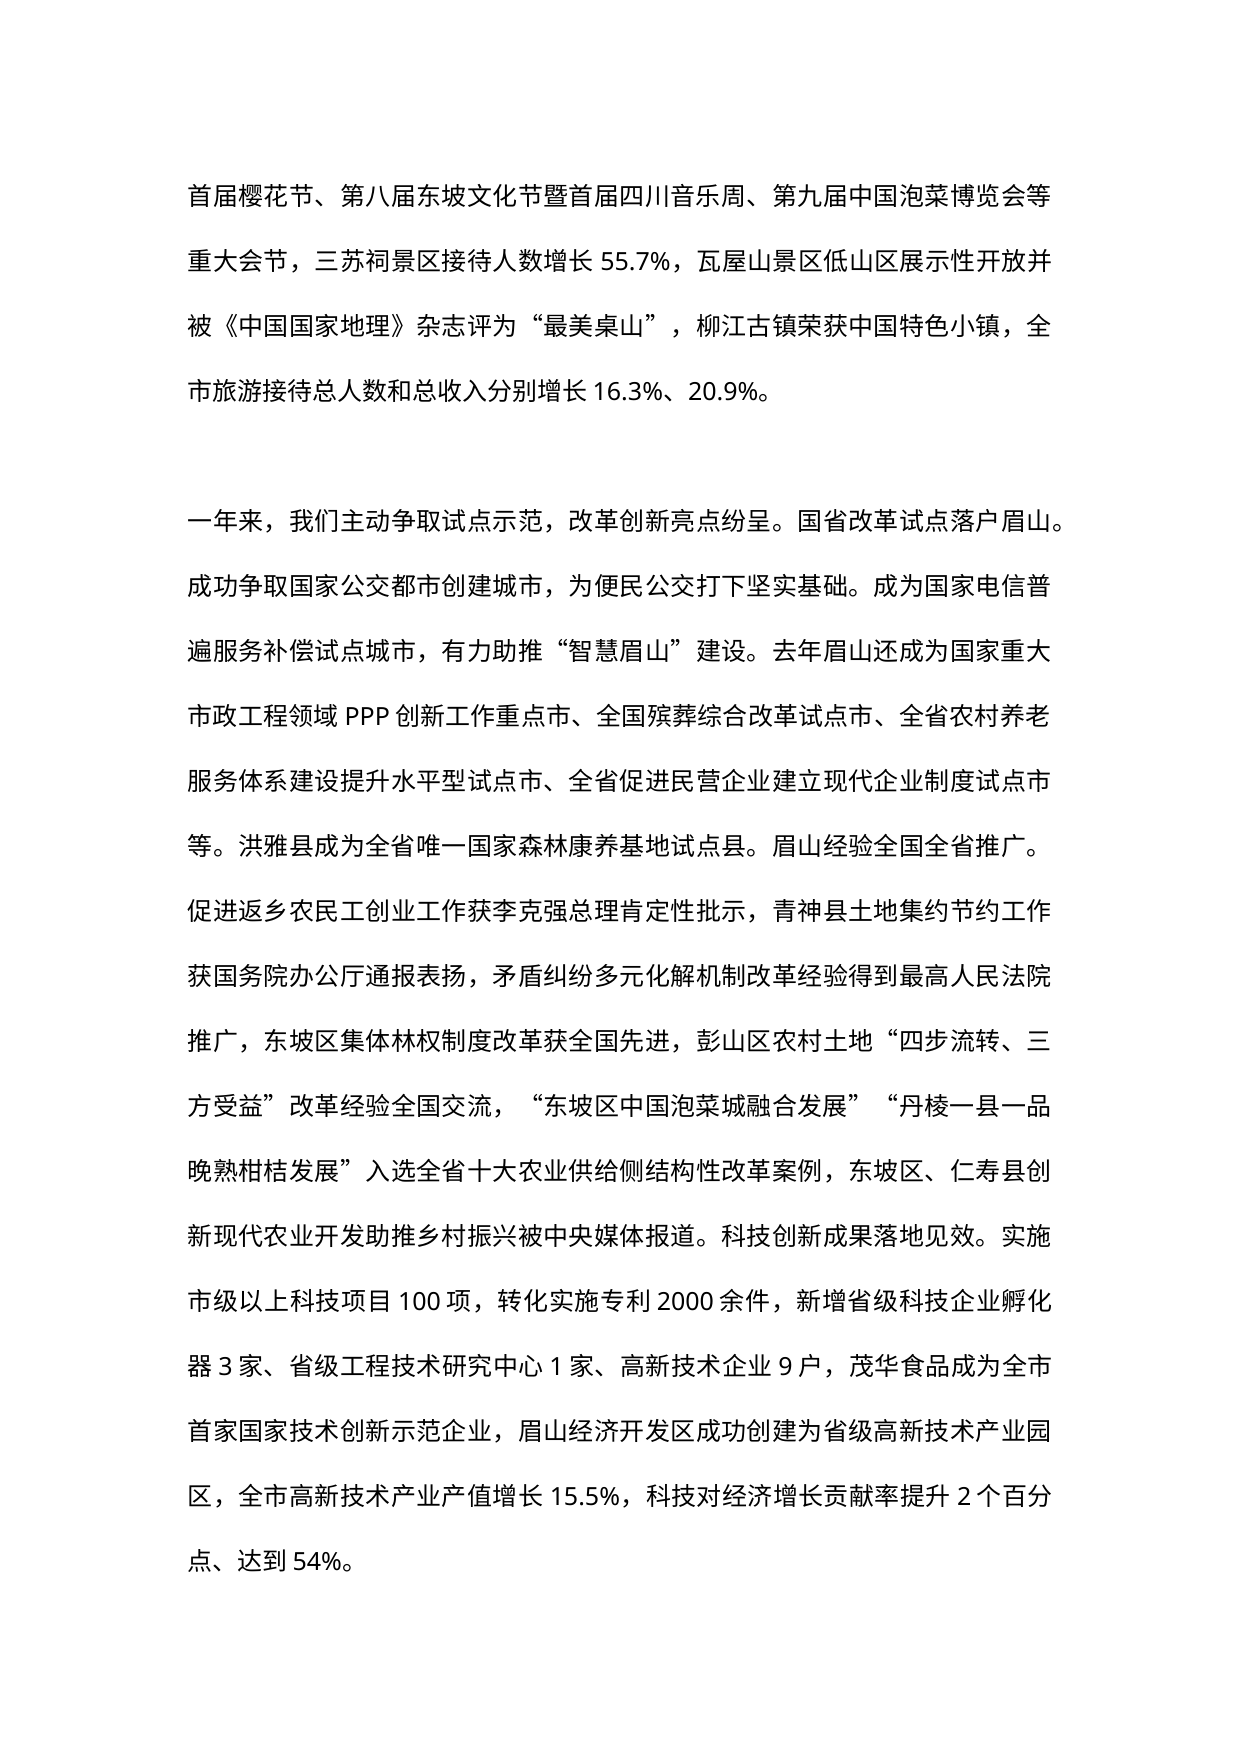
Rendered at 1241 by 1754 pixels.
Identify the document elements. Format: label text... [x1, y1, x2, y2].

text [187, 162, 1053, 422]
text 一年来，我们主动争取试点示范，改革创新亮点纷呈。国省改革试点落户眉山。成功争取国家公交都市创建城市，为便民公交打下坚实基础。成为国家电信普遍服务补偿试点城市，有力助推“智慧眉山”建设。去年眉山还成为国家重大市政工程领域PPP创新工作重点市、全国殡葬综合改革试点市、全省农村养老服务体系建设提升水平型试点市、全省促进民营企业建立现代企业制度试点市等。洪雅县成为全省唯一国家森林康养基地试点县。眉山经验全国全省推广。促进返乡农民工创业工作获李克强总理肯定性批示，青神县土地集约节约工作获国务院办公厅通报表扬，矛盾纠纷多元化解机制改革经验得到最高人民法院推广，东坡区集体林权制度改革获全国先进，彭山区农村土地“四步流转、三方受益”改革经验全国交流，“东坡区中国泡菜城融合发展”“丹棱一县一品晚熟柑桔发展”入选全省十大农业供给侧结构性改革案例，东坡区、仁寿县创新现代农业开发助推乡村振兴被中央媒体报道。科技创新成果落地见效。实施市级以上科技项目100项，转化实施专利2000余件，新增省级科技企业孵化器3家、省级工程技术研究中心1家、高新技术企业9户，茂华食品成为全市首家国家技术创新示范企业，眉山经济开发区成功创建为省级高新技术产业园区，全市高新技术产业产值增长15.5%，科技对经济增长贡献率提升2个百分点、达到54%。 [187, 487, 1053, 1592]
